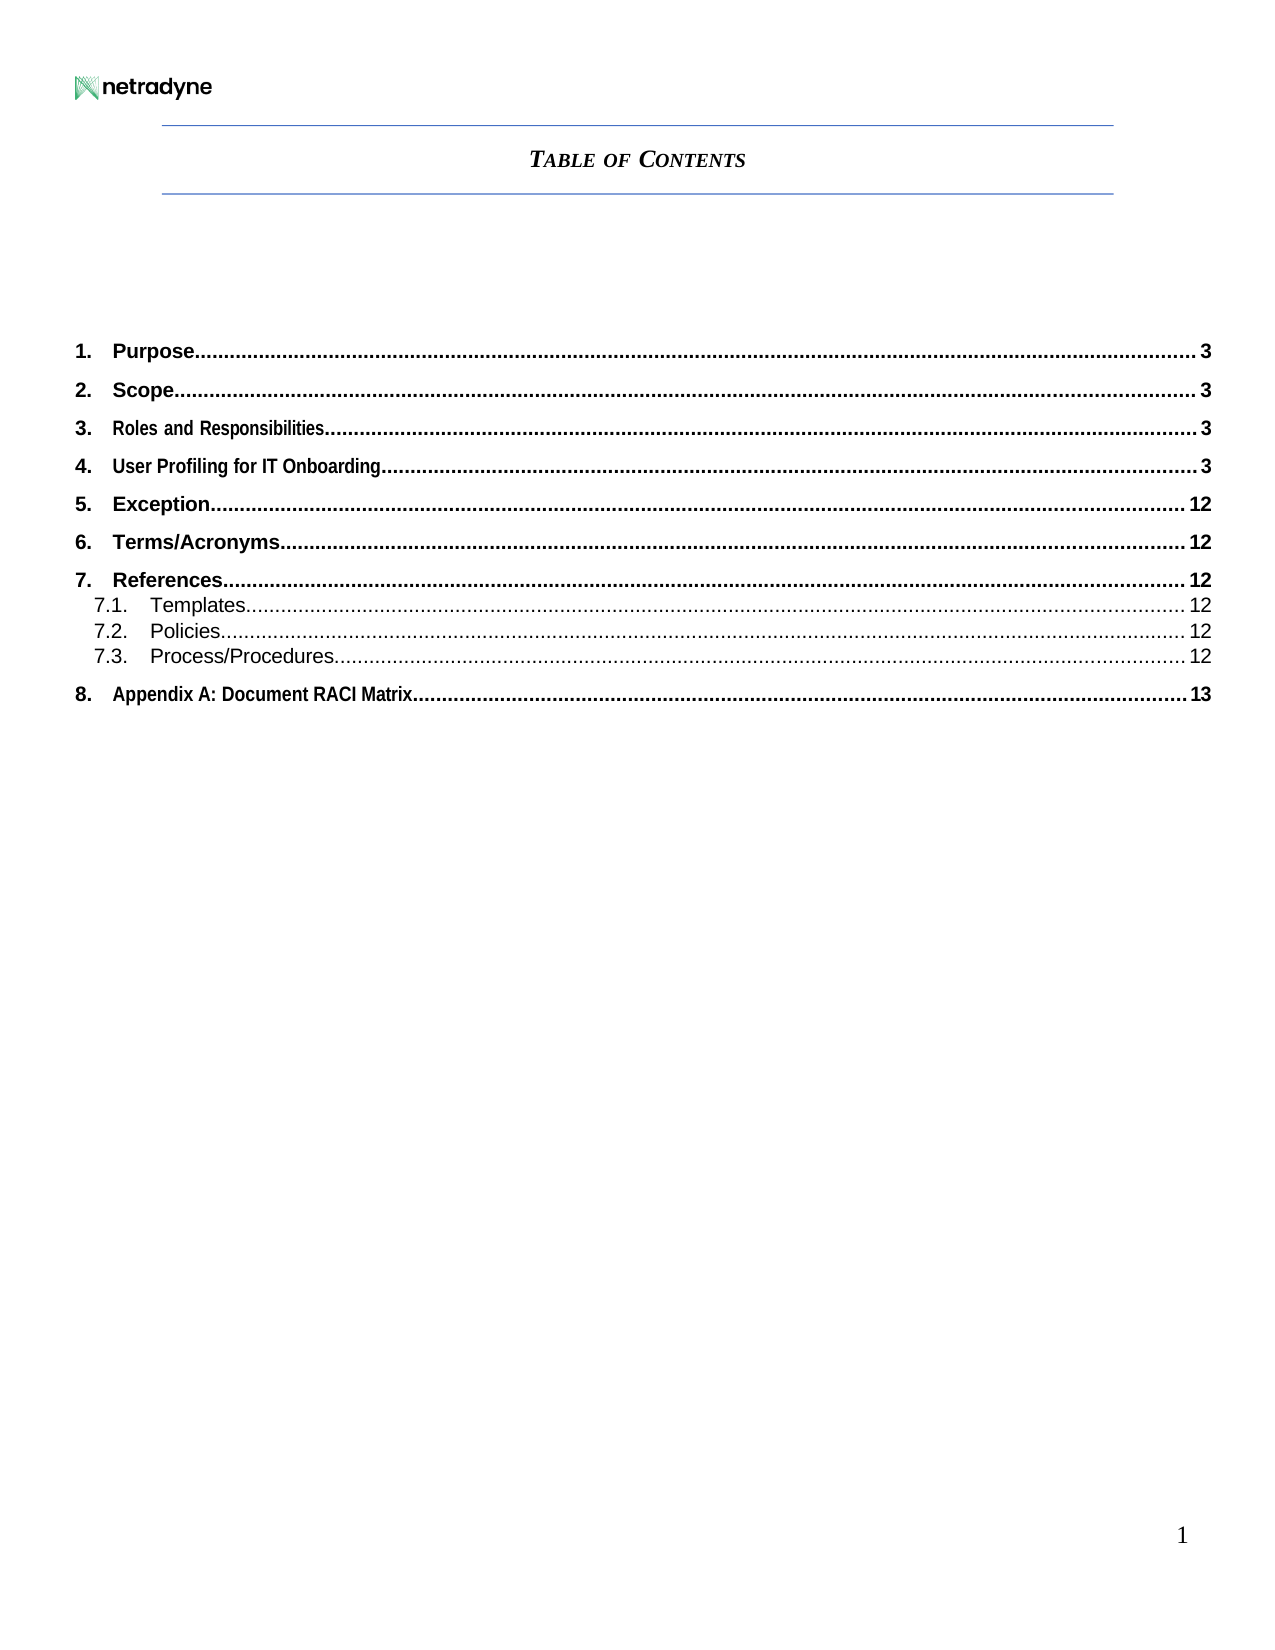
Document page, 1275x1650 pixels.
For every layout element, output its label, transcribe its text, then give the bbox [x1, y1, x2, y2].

picture [75, 76, 212, 100]
text Table of Contents [37, 144, 1237, 173]
